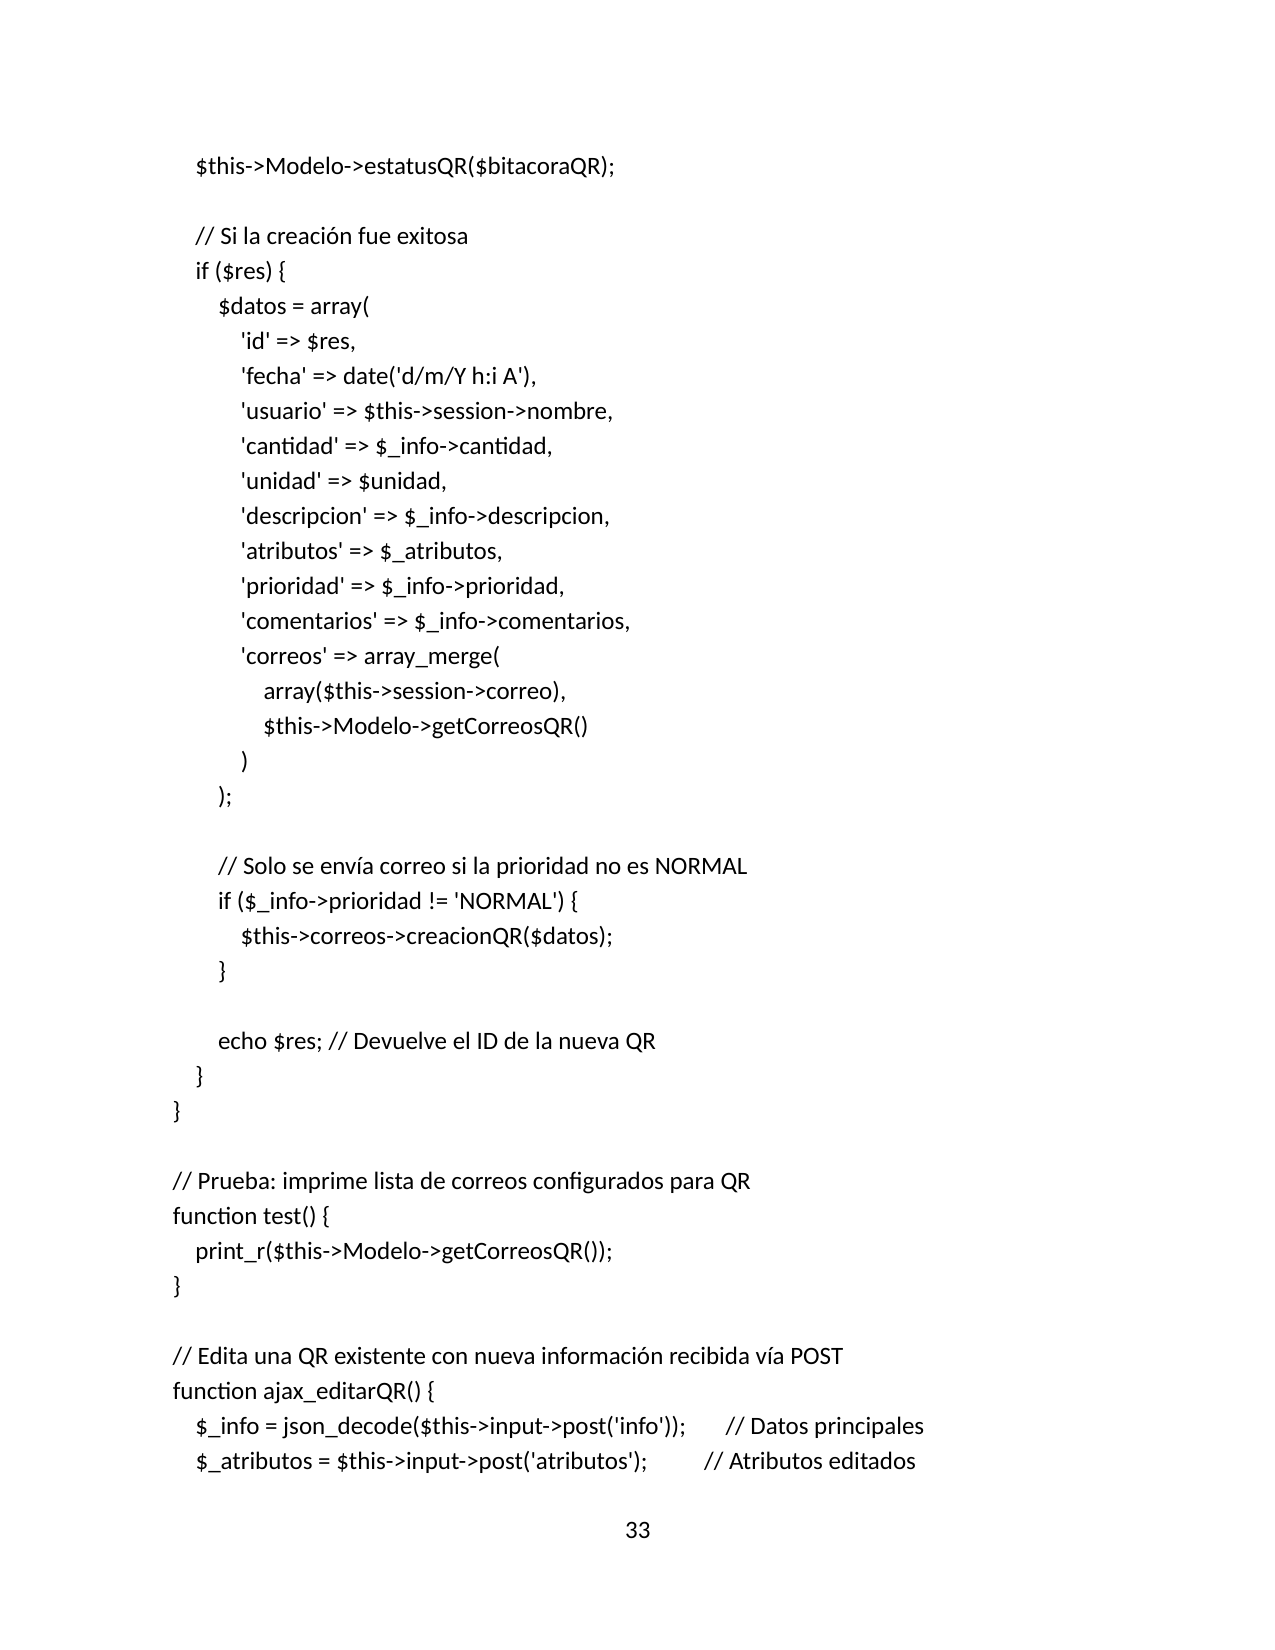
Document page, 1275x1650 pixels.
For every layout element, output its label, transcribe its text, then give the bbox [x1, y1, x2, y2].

text if ($_info->prioridad != 'NORMAL') { [150, 885, 1125, 916]
text $this->correos->creacionQR($datos); [150, 920, 1125, 951]
text // Si la creación fue exitosa [150, 220, 1125, 251]
text 'id' => $res, [150, 325, 1125, 356]
text if ($res) { [150, 255, 1125, 286]
text $_info = json_decode($this->input->post('info')); // Datos principales [150, 1410, 1125, 1441]
text function ajax_editarQR() { [150, 1375, 1125, 1406]
text 'descripcion' => $_info->descripcion, [150, 500, 1125, 531]
text } [150, 1270, 1125, 1301]
text 'fecha' => date('d/m/Y h:i A'), [150, 360, 1125, 391]
text // Prueba: imprime lista de correos configurados para QR [150, 1165, 1125, 1196]
text 'prioridad' => $_info->prioridad, [150, 570, 1125, 601]
text 'unidad' => $unidad, [150, 465, 1125, 496]
text ); [150, 780, 1125, 811]
text $this->Modelo->estatusQR($bitacoraQR); [150, 150, 1125, 181]
text print_r($this->Modelo->getCorreosQR()); [150, 1235, 1125, 1266]
text 'comentarios' => $_info->comentarios, [150, 605, 1125, 636]
text $this->Modelo->getCorreosQR() [150, 710, 1125, 741]
text $_atributos = $this->input->post('atributos'); // Atributos editados [150, 1445, 1125, 1476]
text // Solo se envía correo si la prioridad no es NORMAL [150, 850, 1125, 881]
text } [150, 1060, 1125, 1091]
text } [150, 1095, 1125, 1126]
text 'correos' => array_merge( [150, 640, 1125, 671]
text $datos = array( [150, 290, 1125, 321]
text } [150, 955, 1125, 986]
text 'atributos' => $_atributos, [150, 535, 1125, 566]
text 'cantidad' => $_info->cantidad, [150, 430, 1125, 461]
text // Edita una QR existente con nueva información recibida vía POST [150, 1340, 1125, 1371]
text 'usuario' => $this->session->nombre, [150, 395, 1125, 426]
text array($this->session->correo), [150, 675, 1125, 706]
text ) [150, 745, 1125, 776]
text function test() { [150, 1200, 1125, 1231]
text echo $res; // Devuelve el ID de la nueva QR [150, 1025, 1125, 1056]
